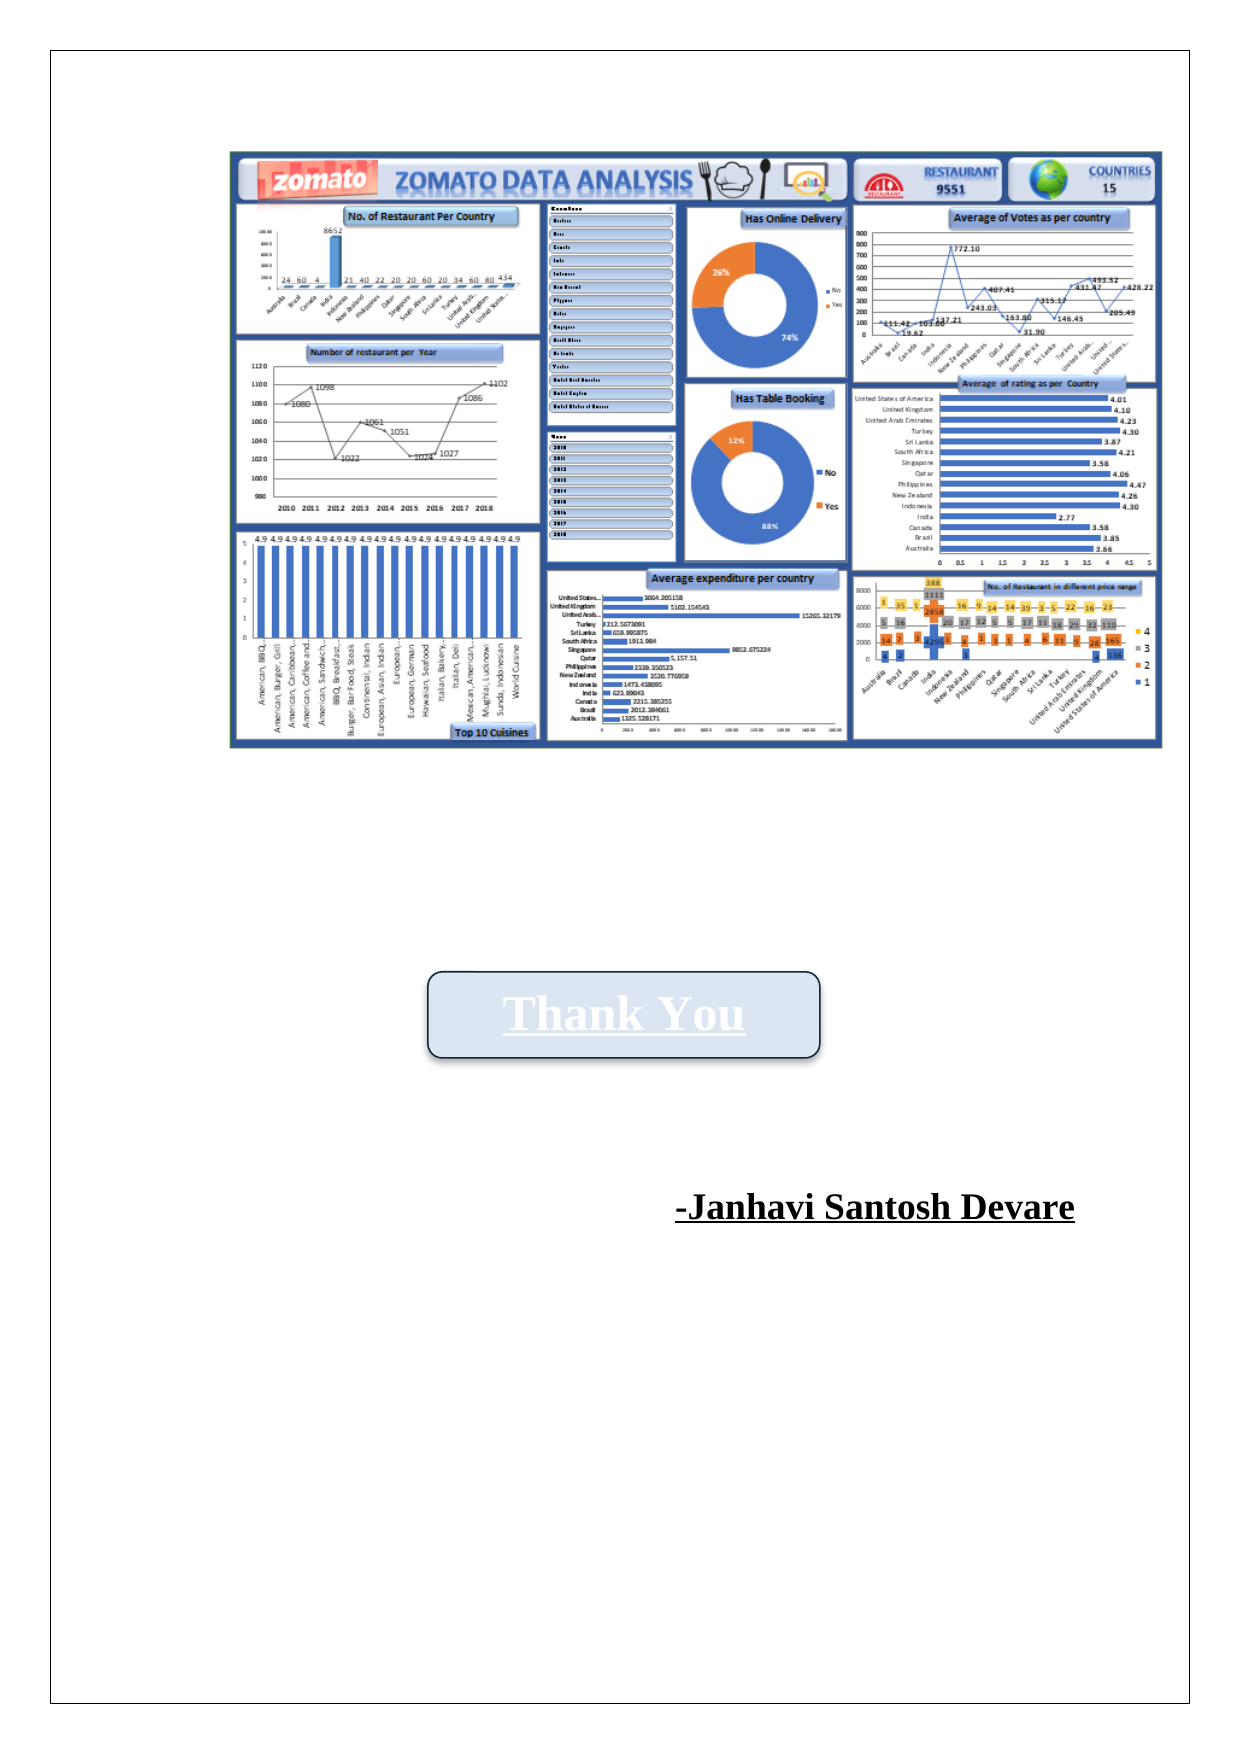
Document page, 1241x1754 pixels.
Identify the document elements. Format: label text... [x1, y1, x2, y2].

text -Janhavi Santosh Devare [600, 1184, 1090, 1227]
picture [225, 150, 1166, 751]
